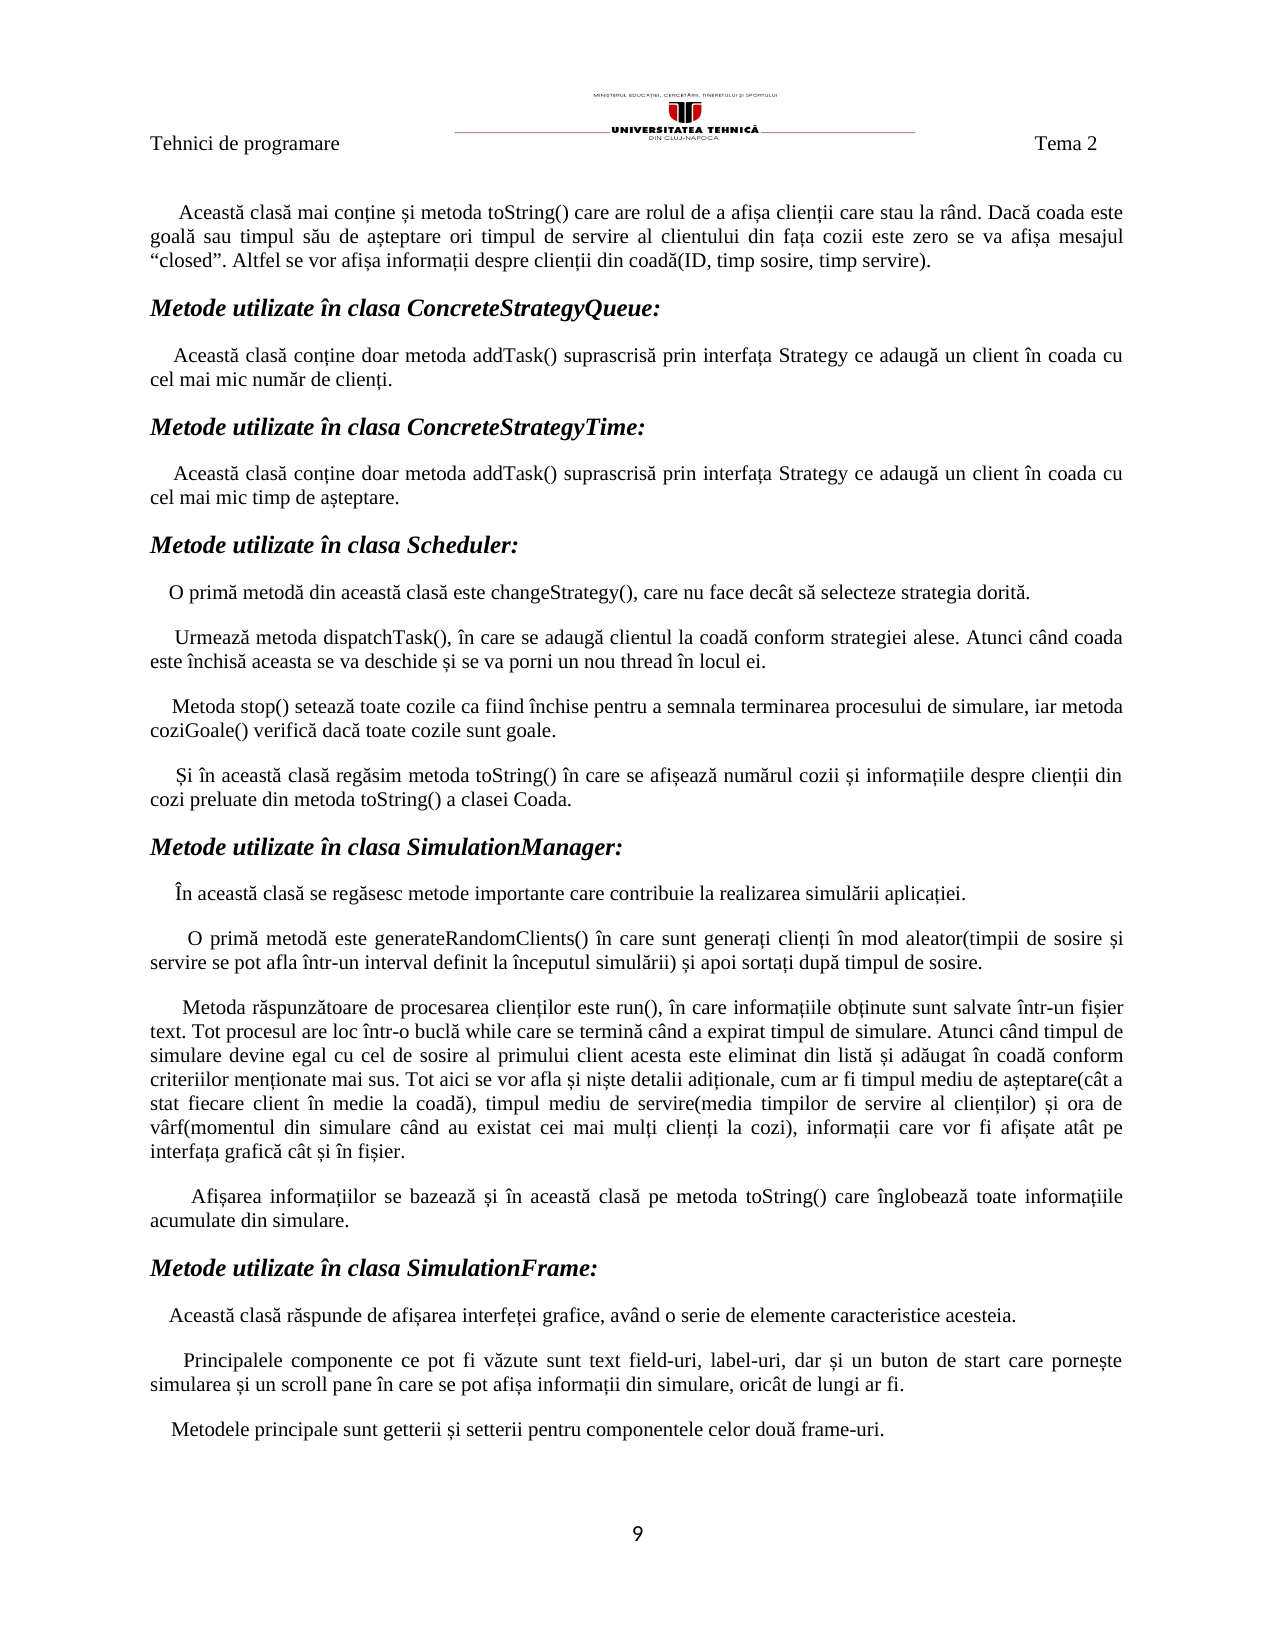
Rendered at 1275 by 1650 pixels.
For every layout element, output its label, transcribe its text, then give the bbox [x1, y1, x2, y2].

text Urmează metoda dispatchTask(), în care se adaugă clientul la coadă conform strategiei alese. Atunci când coada este închisă aceasta se va deschide și se va porni un nou thread în locul ei. [150, 625, 1125, 673]
text Afișarea informațiilor se bazează și în această clasă pe metoda toString() care înglobează toate informațiile acumulate din simulare. [150, 1184, 1125, 1232]
text Metodele principale sunt getterii și setterii pentru componentele celor două frame-uri. [150, 1417, 1125, 1441]
picture [454, 75, 916, 151]
text Metoda stop() setează toate cozile ca fiind închise pentru a semnala terminarea procesului de simulare, iar metoda coziGoale() verifică dacă toate cozile sunt goale. [150, 694, 1125, 742]
text Și în această clasă regăsim metoda toString() în care se afișează numărul cozii și informațiile despre clienții din cozi preluate din metoda toString() a clasei Coada. [150, 763, 1125, 811]
text Metoda răspunzătoare de procesarea clienților este run(), în care informațiile obținute sunt salvate într-un fișier text. Tot procesul are loc într-o buclă while care se termină când a expirat timpul de simulare. Atunci când timpul de simulare devine egal cu cel de sosire al primului client acesta este eliminat din listă și adăugat în coadă conform criteriilor menționate mai sus. Tot aici se vor afla și niște detalii adiționale, cum ar fi timpul mediu de așteptare(cât a stat fiecare client în medie la coadă), timpul mediu de servire(media timpilor de servire al clienților) și ora de vârf(momentul din simulare când au existat cei mai mulți clienți la cozi), informații care vor fi afișate atât pe interfața grafică cât și în fișier. [150, 995, 1125, 1163]
text Metode utilizate în clasa SimulationFrame: [150, 1253, 1125, 1282]
text Metode utilizate în clasa ConcreteStrategyQueue: [150, 293, 1125, 322]
text Această clasă conține doar metoda addTask() suprascrisă prin interfața Strategy ce adaugă un client în coada cu cel mai mic timp de așteptare. [150, 461, 1125, 509]
text Metode utilizate în clasa Scheduler: [150, 530, 1125, 559]
text Principalele componente ce pot fi văzute sunt text field-uri, label-uri, dar și un buton de start care pornește simularea și un scroll pane în care se pot afișa informații din simulare, oricât de lungi ar fi. [150, 1348, 1125, 1396]
text O primă metodă este generateRandomClients() în care sunt generați clienți în mod aleator(timpii de sosire și servire se pot afla într-un interval definit la începutul simulării) și apoi sortați după timpul de sosire. [150, 926, 1125, 974]
text Metode utilizate în clasa SimulationManager: [150, 832, 1125, 860]
text Metode utilizate în clasa ConcreteStrategyTime: [150, 412, 1125, 440]
text Această clasă mai conține și metoda toString() care are rolul de a afișa clienții care stau la rând. Dacă coada este goală sau timpul său de așteptare ori timpul de servire al clientului din fața cozii este zero se va afișa mesajul “closed”. Altfel se vor afișa informații despre clienții din coadă(ID, timp sosire, timp servire). [150, 200, 1125, 272]
text Această clasă conține doar metoda addTask() suprascrisă prin interfața Strategy ce adaugă un client în coada cu cel mai mic număr de clienți. [150, 343, 1125, 391]
text Această clasă răspunde de afișarea interfeței grafice, având o serie de elemente caracteristice acesteia. [150, 1303, 1125, 1327]
text În această clasă se regăsesc metode importante care contribuie la realizarea simulării aplicației. [150, 881, 1125, 905]
text O primă metodă din această clasă este changeStrategy(), care nu face decât să selecteze strategia dorită. [150, 580, 1125, 604]
